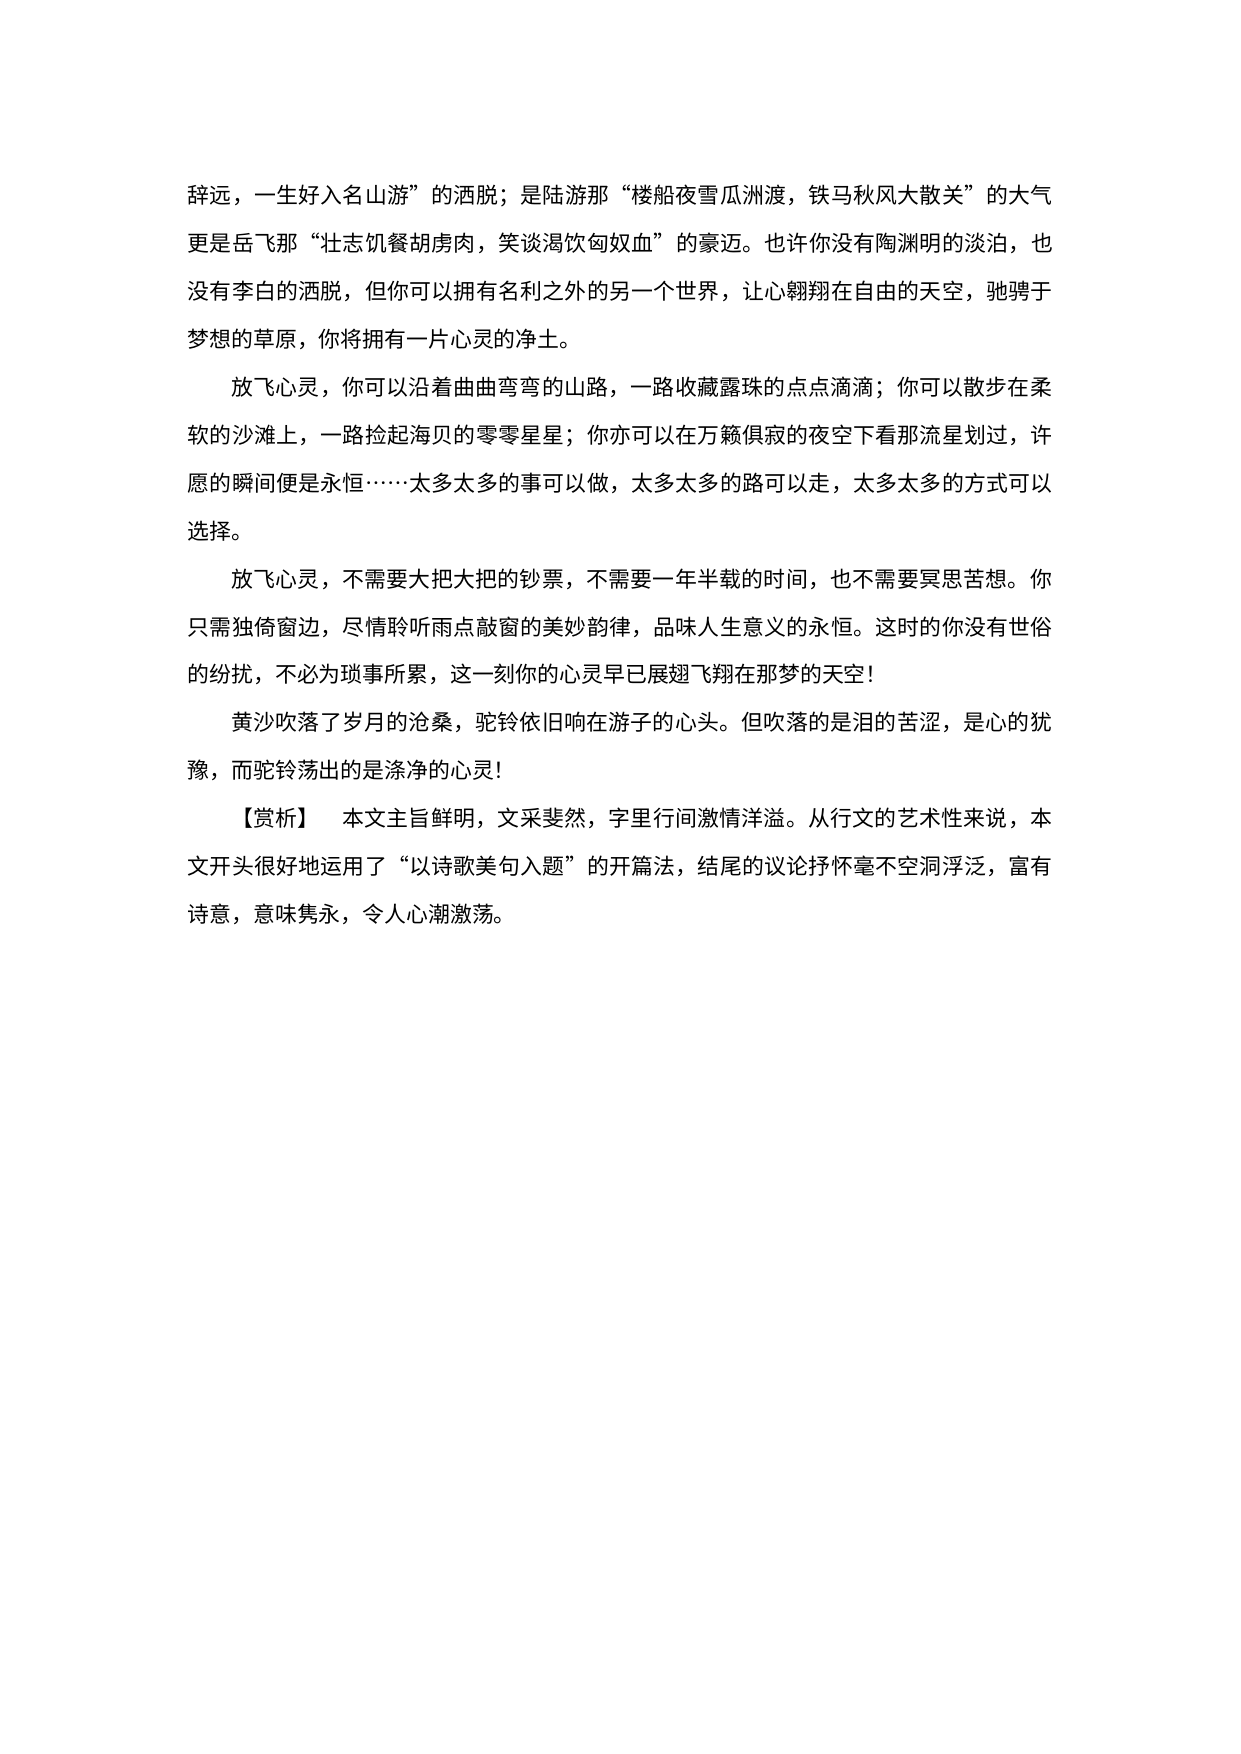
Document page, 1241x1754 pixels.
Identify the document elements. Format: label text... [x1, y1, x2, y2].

text 黄沙吹落了岁月的沧桑，驼铃依旧响在游子的心头。但吹落的是泪的苦涩，是心的犹豫，而驼铃荡出的是涤净的心灵！ [187, 689, 1053, 785]
text 放飞心灵，不需要大把大把的钞票，不需要一年半载的时间，也不需要冥思苦想。你只需独倚窗边，尽情聆听雨点敲窗的美妙韵律，品味人生意义的永恒。这时的你没有世俗的纷扰，不必为琐事所累，这一刻你的心灵早已展翅飞翔在那梦的天空！ [187, 545, 1053, 689]
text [187, 162, 1053, 354]
text 放飞心灵，你可以沿着曲曲弯弯的山路，一路收藏露珠的点点滴滴；你可以散步在柔软的沙滩上，一路捡起海贝的零零星星；你亦可以在万籁俱寂的夜空下看那流星划过，许愿的瞬间便是永恒……太多太多的事可以做，太多太多的路可以走，太多太多的方式可以选择。 [187, 354, 1053, 545]
text 【赏析】 本文主旨鲜明，文采斐然，字里行间激情洋溢。从行文的艺术性来说，本文开头很好地运用了“以诗歌美句入题”的开篇法，结尾的议论抒怀毫不空洞浮泛，富有诗意，意味隽永，令人心潮激荡。 [187, 785, 1053, 929]
